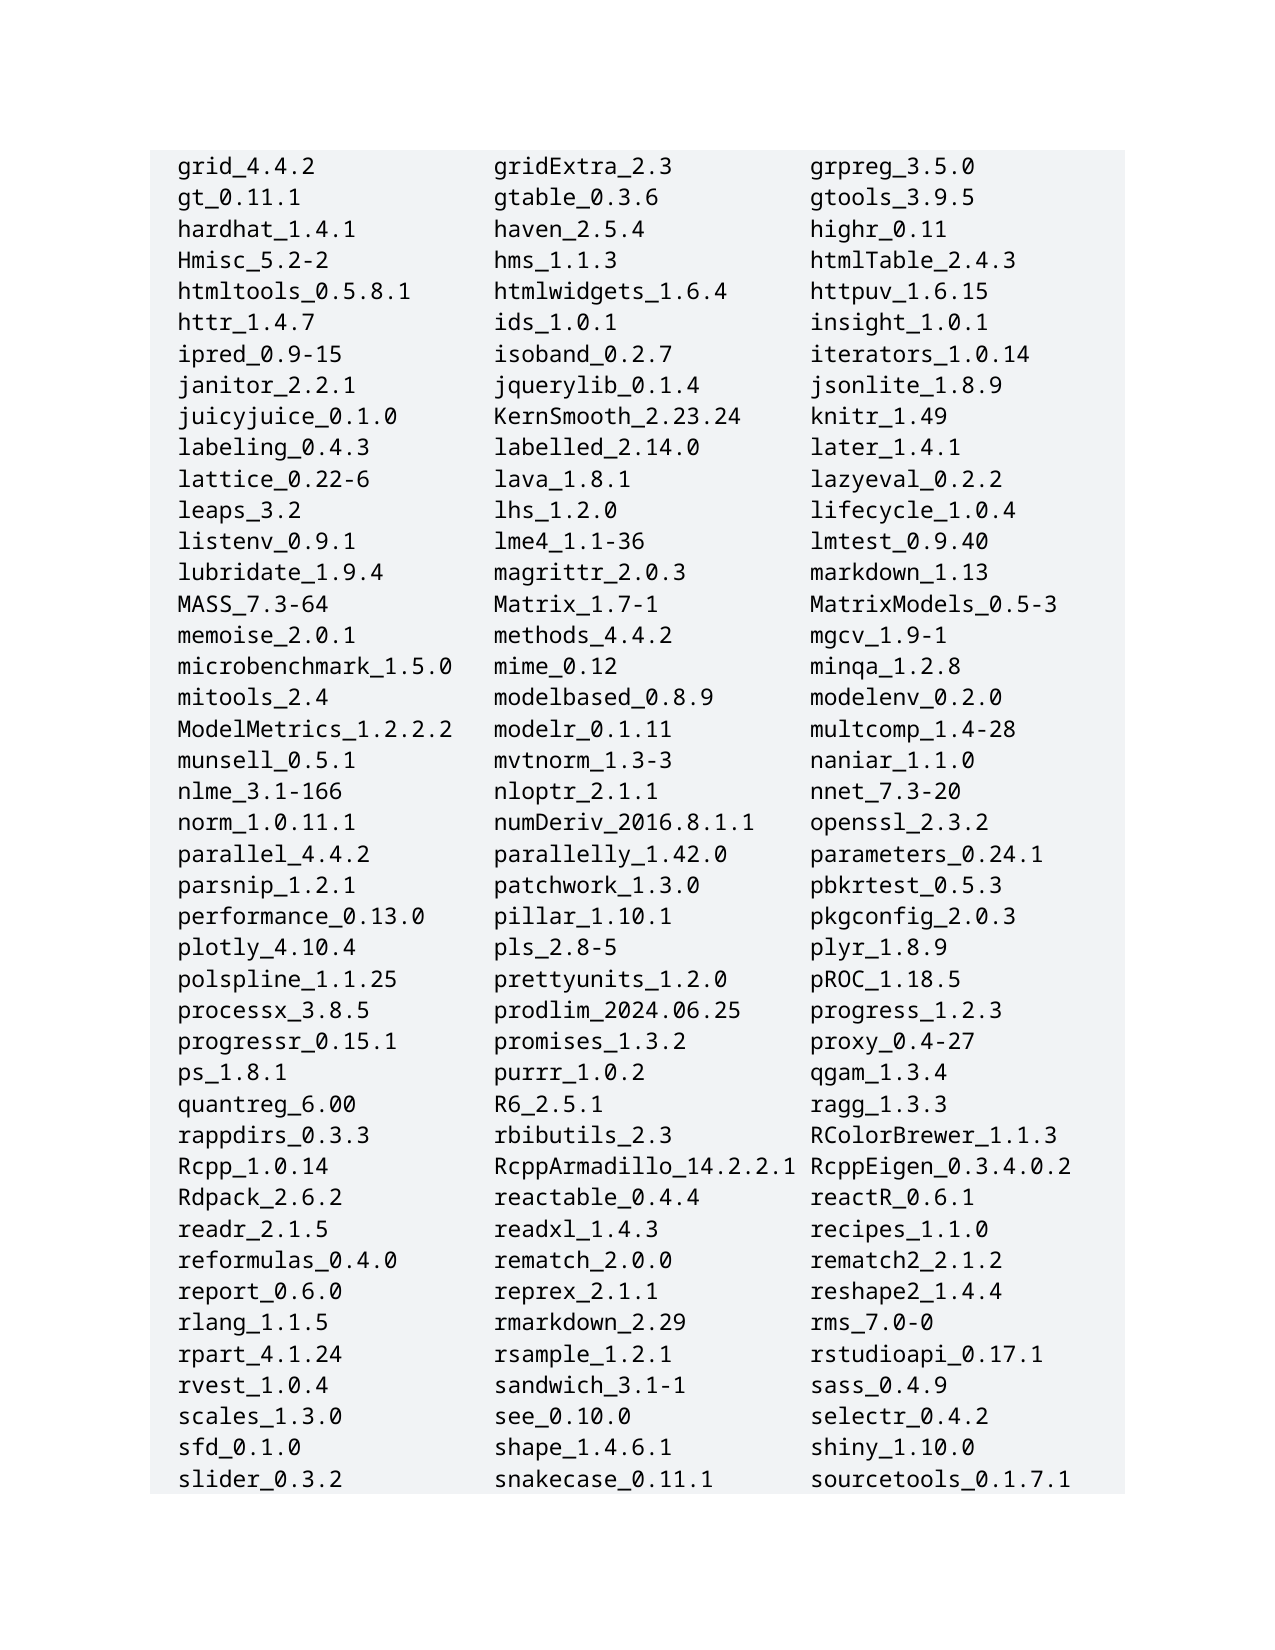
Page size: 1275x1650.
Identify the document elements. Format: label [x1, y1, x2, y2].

text [150, 150, 1125, 1494]
